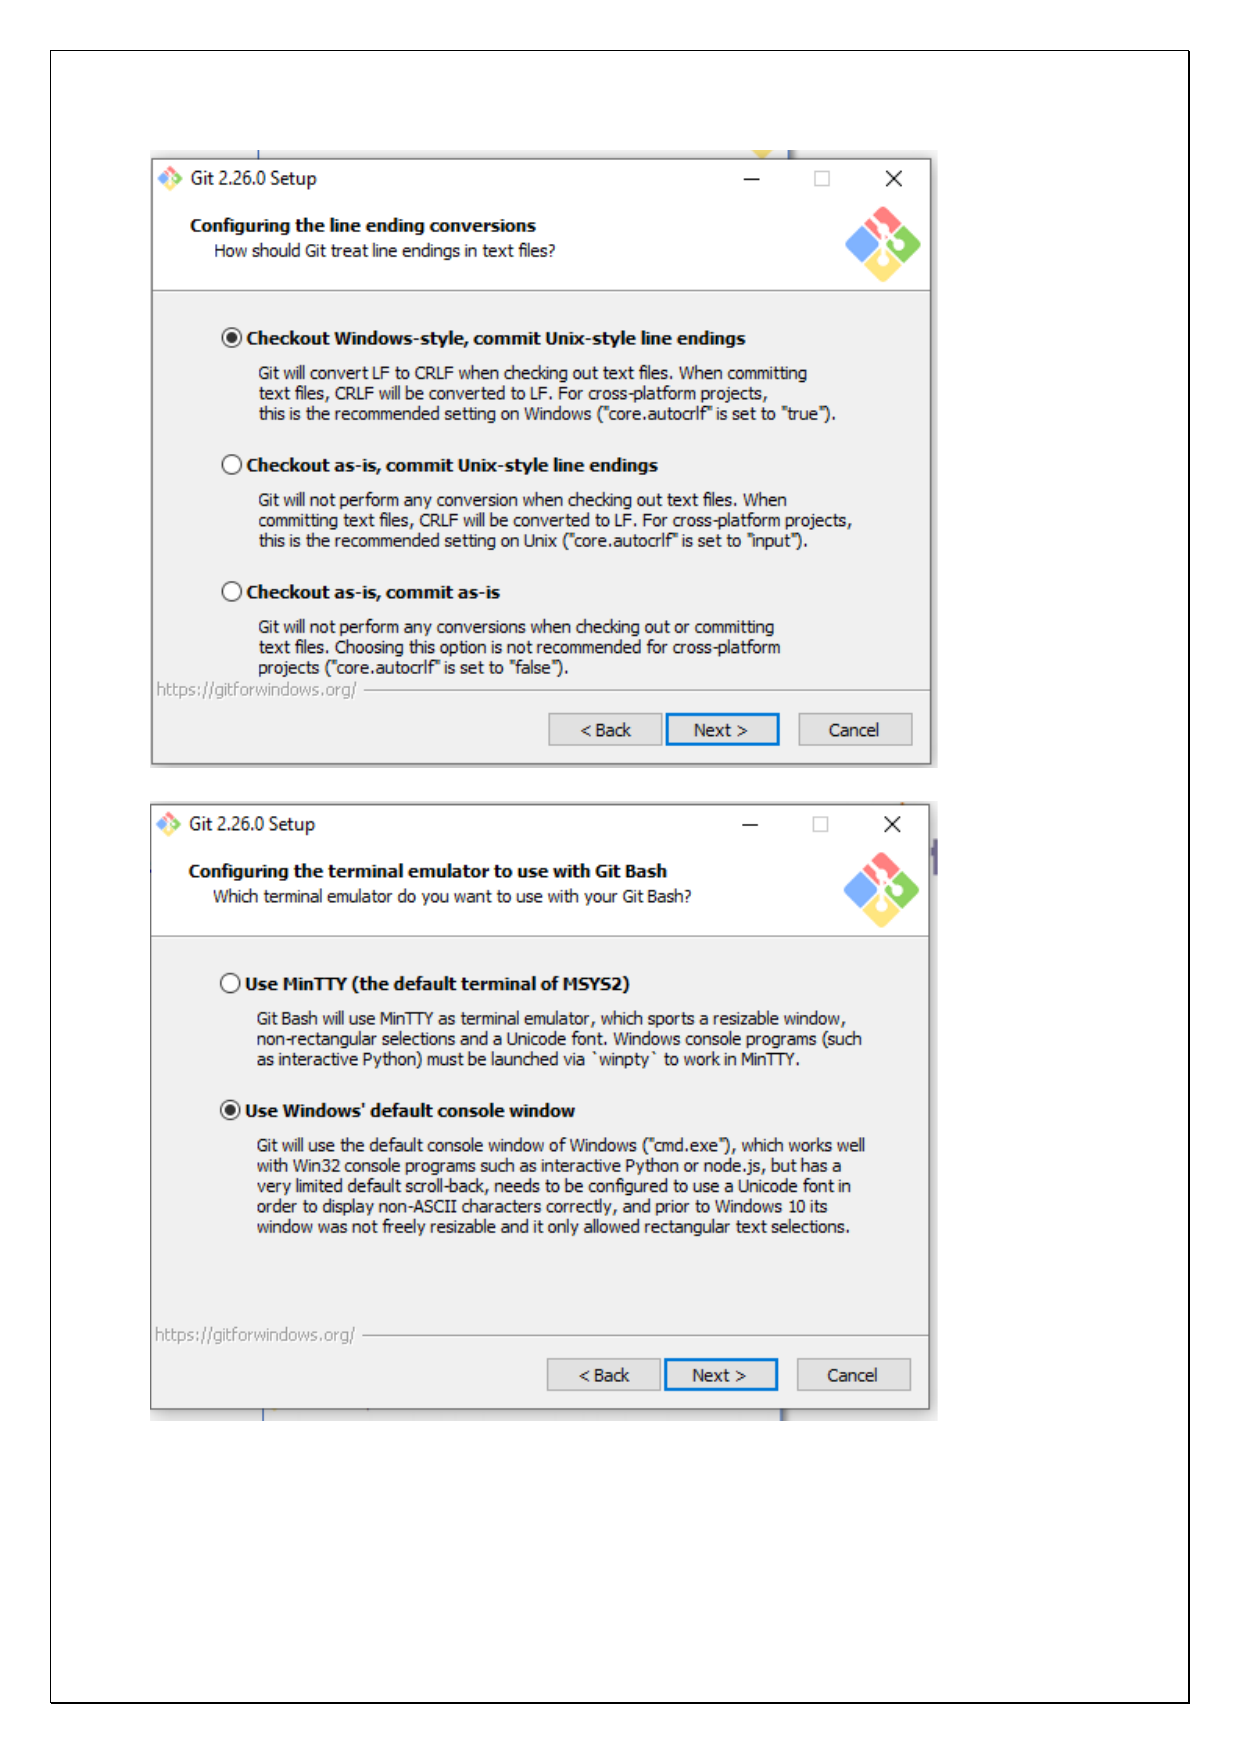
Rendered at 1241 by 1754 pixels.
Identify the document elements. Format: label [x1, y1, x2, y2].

picture [150, 801, 938, 1421]
picture [150, 150, 938, 768]
